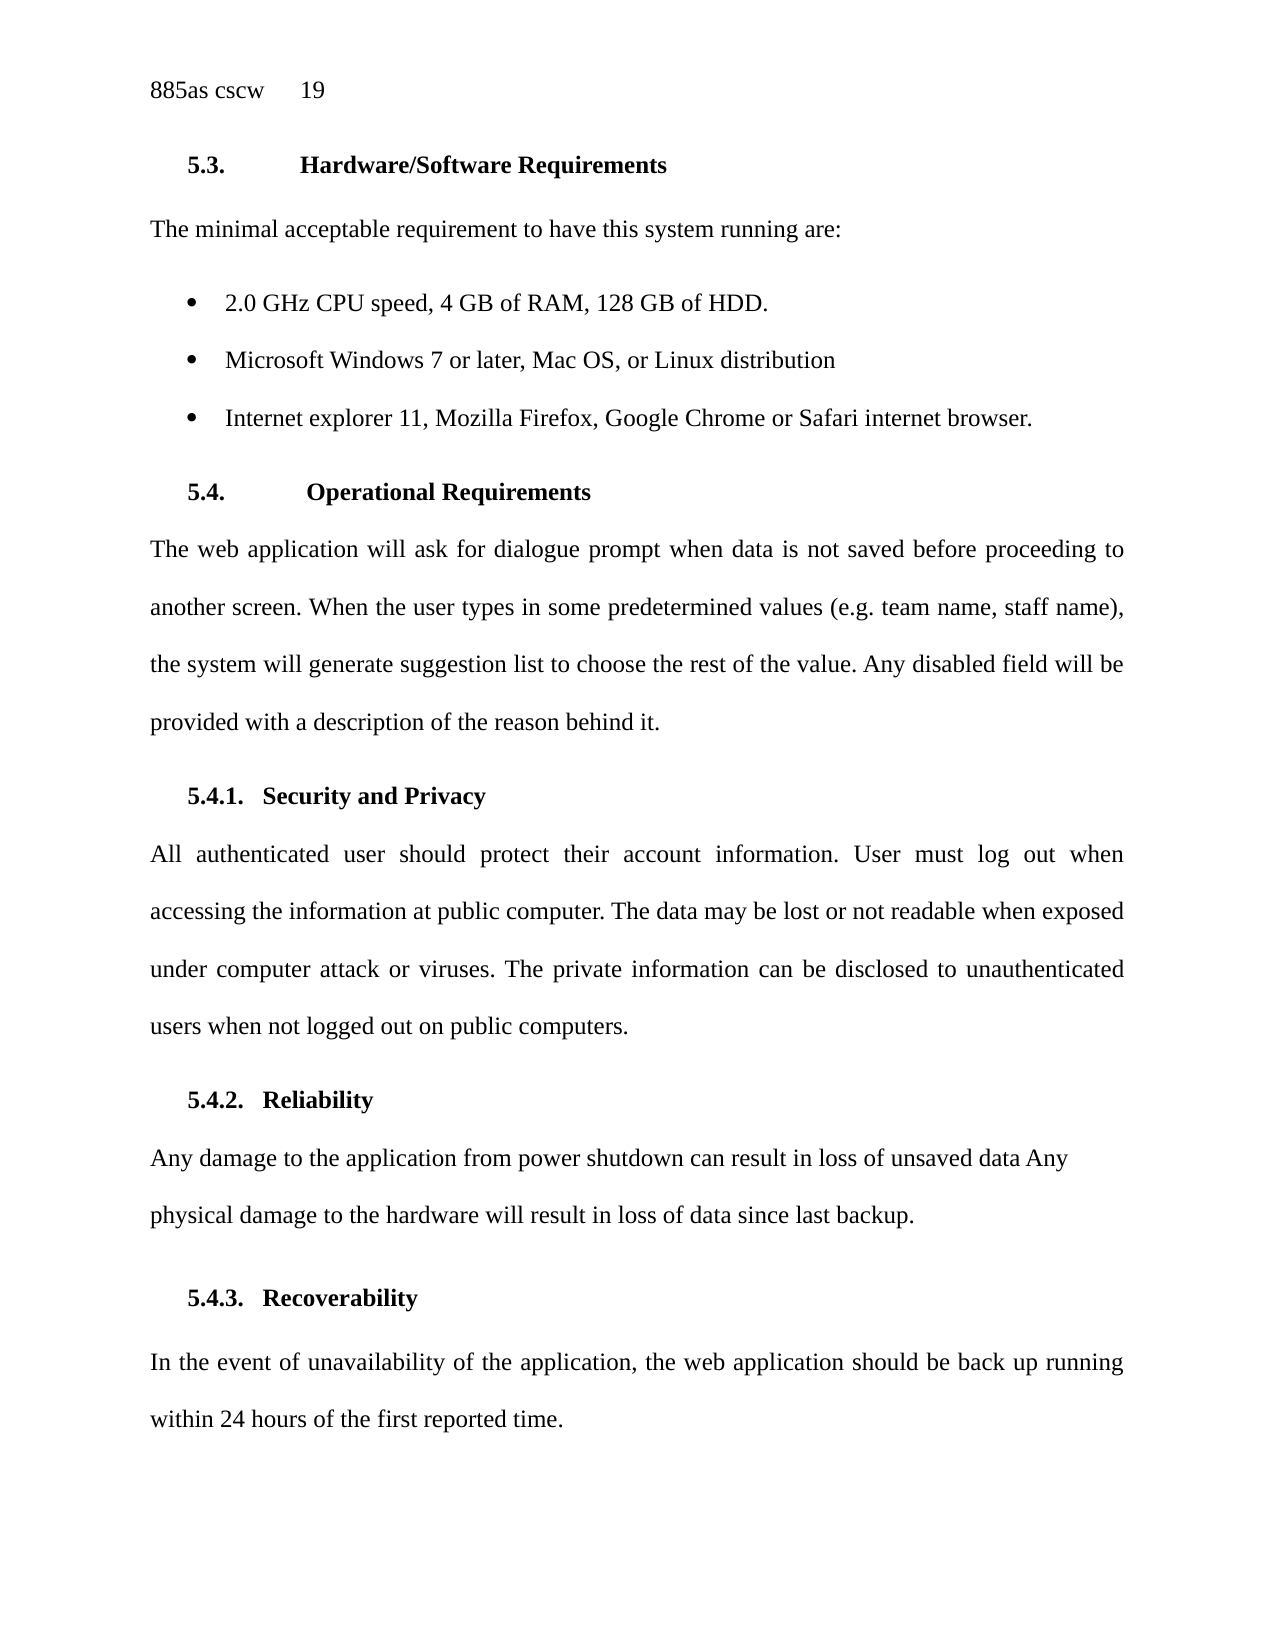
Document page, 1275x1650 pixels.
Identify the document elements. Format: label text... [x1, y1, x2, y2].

list Microsoft Windows 7 or later, Mac OS, or Linux distribution [187, 345, 1125, 374]
subtitle Reliability [187, 1085, 1125, 1114]
text Any damage to the application from power shutdown can result in loss of unsaved data Any physical damage to the hardware will result in loss of data since last backup. [150, 1143, 1125, 1229]
text The web application will ask for dialogue prompt when data is not saved before proceeding to another screen. When the user types in some predetermined values (e.g. team name, staff name), the system will generate suggestion list to choose the rest of the value. Any disabled field will be provided with a description of the reason behind it. [150, 534, 1125, 736]
list Internet explorer 11, Mozilla Firefox, Google Chrome or Safari internet browser. [187, 403, 1125, 432]
subtitle Recoverability [187, 1283, 1125, 1312]
text The minimal acceptable requirement to have this system running are: [150, 214, 1125, 242]
list 2.0 GHz CPU speed, 4 GB of RAM, 128 GB of HDD. [187, 288, 1125, 317]
subtitle Operational Requirements [187, 477, 1125, 506]
text All authenticated user should protect their account information. User must log out when accessing the information at public computer. The data may be lost or not readable when exposed under computer attack or viruses. The private information can be disclosed to unauthenticated users when not logged out on public computers. [150, 839, 1125, 1040]
text In the event of unavailability of the application, the web application should be back up running within 24 hours of the first reported time. [150, 1347, 1125, 1433]
subtitle Hardware/Software Requirements [187, 150, 1125, 179]
subtitle Security and Privacy [187, 781, 1125, 810]
